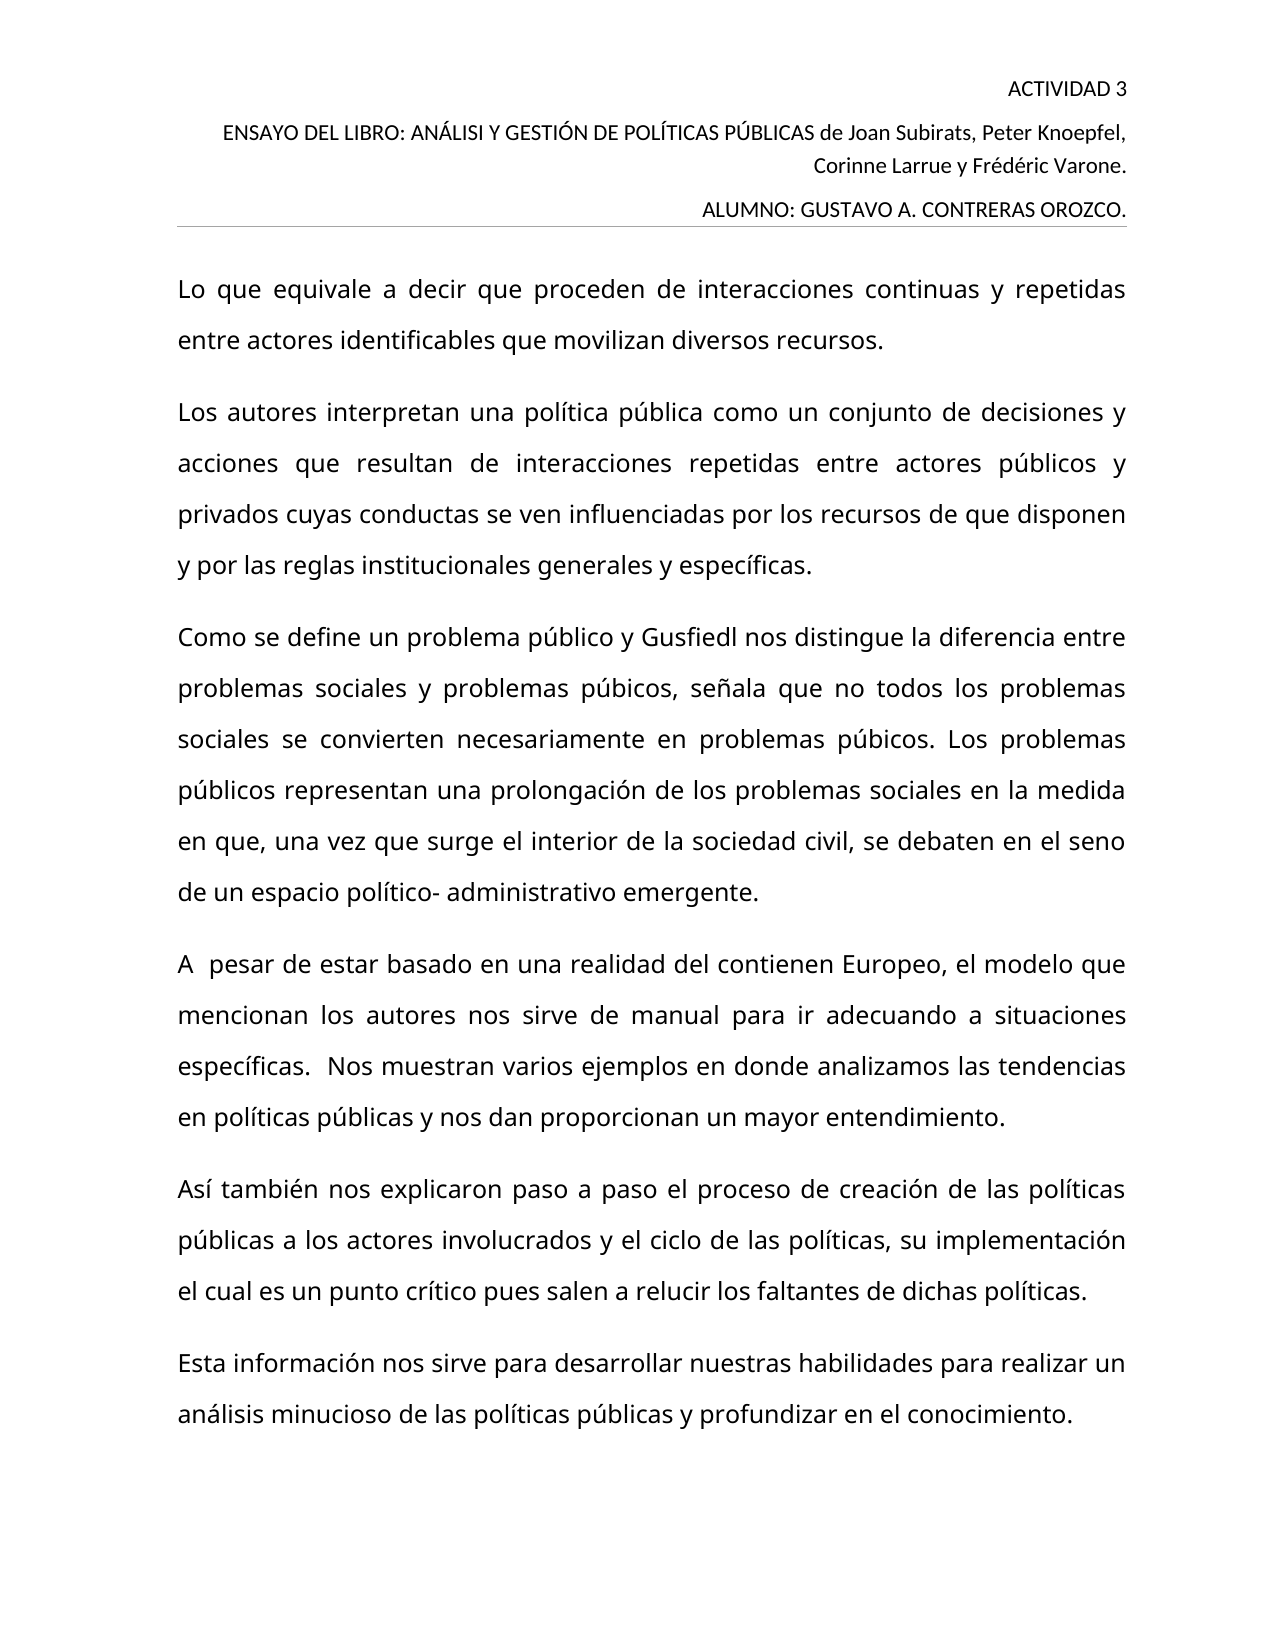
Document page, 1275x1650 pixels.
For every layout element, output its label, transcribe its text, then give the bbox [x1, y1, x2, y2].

text Los autores interpretan una política pública como un conjunto de decisiones y acciones que resultan de interacciones repetidas entre actores públicos y privados cuyas conductas se ven influenciadas por los recursos de que disponen y por las reglas institucionales generales y específicas. [177, 394, 1127, 581]
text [177, 271, 1127, 356]
text Como se define un problema público y Gusfiedl nos distingue la diferencia entre problemas sociales y problemas púbicos, señala que no todos los problemas sociales se convierten necesariamente en problemas púbicos. Los problemas públicos representan una prolongación de los problemas sociales en la medida en que, una vez que surge el interior de la sociedad civil, se debaten en el seno de un espacio político- administrativo emergente. [177, 619, 1127, 908]
text Así también nos explicaron paso a paso el proceso de creación de las políticas públicas a los actores involucrados y el ciclo de las políticas, su implementación el cual es un punto crítico pues salen a relucir los faltantes de dichas políticas. [177, 1171, 1127, 1307]
text Esta información nos sirve para desarrollar nuestras habilidades para realizar un análisis minucioso de las políticas públicas y profundizar en el conocimiento. [177, 1345, 1127, 1430]
text A pesar de estar basado en una realidad del contienen Europeo, el modelo que mencionan los autores nos sirve de manual para ir adecuando a situaciones específicas. Nos muestran varios ejemplos en donde analizamos las tendencias en políticas públicas y nos dan proporcionan un mayor entendimiento. [177, 946, 1127, 1133]
